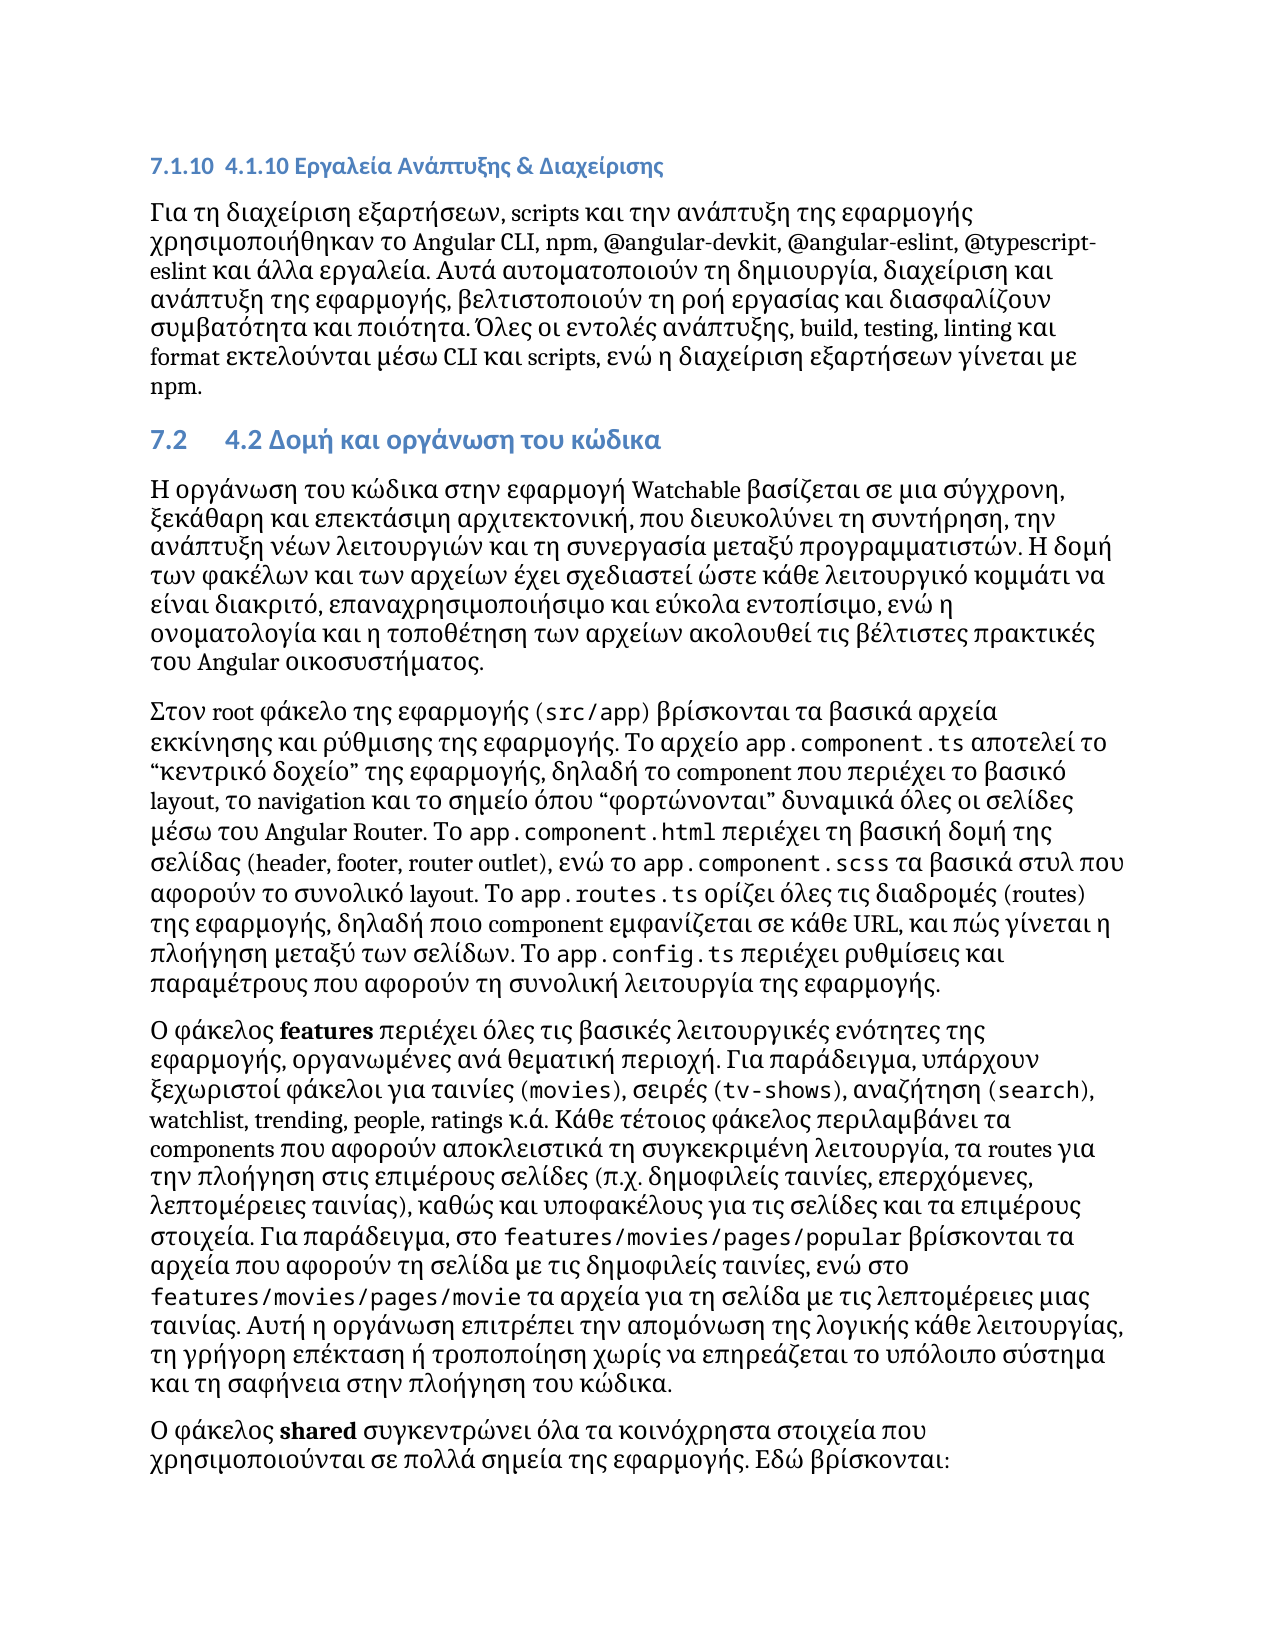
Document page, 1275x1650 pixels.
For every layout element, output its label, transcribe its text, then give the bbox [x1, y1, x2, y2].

text Στον root φάκελο της εφαρμογής (src/app) βρίσκονται τα βασικά αρχεία εκκίνησης και ρύθμισης της εφαρμογής. Το αρχείο app.component.ts αποτελεί το “κεντρικό δοχείο” της εφαρμογής, δηλαδή το component που περιέχει το βασικό layout, το navigation και το σημείο όπου “φορτώνονται” δυναμικά όλες οι σελίδες μέσω του Angular Router. Το app.component.html περιέχει τη βασική δομή της σελίδας (header, footer, router outlet), ενώ το app.component.scss τα βασικά στυλ που αφορούν το συνολικό layout. Το app.routes.ts ορίζει όλες τις διαδρομές (routes) της εφαρμογής, δηλαδή ποιο component εμφανίζεται σε κάθε URL, και πώς γίνεται η πλοήγηση μεταξύ των σελίδων. Το app.config.ts περιέχει ρυθμίσεις και παραμέτρους που αφορούν τη συνολική λειτουργία της εφαρμογής. [150, 696, 1125, 998]
text Για τη διαχείριση εξαρτήσεων, scripts και την ανάπτυξη της εφαρμογής χρησιμοποιήθηκαν το Angular CLI, npm, @angular-devkit, @angular-eslint, @typescript-eslint και άλλα εργαλεία. Αυτά αυτοματοποιούν τη δημιουργία, διαχείριση και ανάπτυξη της εφαρμογής, βελτιστοποιούν τη ροή εργασίας και διασφαλίζουν συμβατότητα και ποιότητα. Όλες οι εντολές ανάπτυξης, build, testing, linting και format εκτελούνται μέσω CLI και scripts, ενώ η διαχείριση εξαρτήσεων γίνεται με npm. [150, 199, 1125, 401]
subtitle 7.2 4.2 Δομή και οργάνωση του κώδικα [150, 421, 1125, 457]
text Ο φάκελος shared συγκεντρώνει όλα τα κοινόχρηστα στοιχεία που χρησιμοποιούνται σε πολλά σημεία της εφαρμογής. Εδώ βρίσκονται: [150, 1417, 1125, 1474]
subtitle 7.1.10 4.1.10 Εργαλεία Ανάπτυξης & Διαχείρισης [150, 150, 1125, 181]
text Ο φάκελος features περιέχει όλες τις βασικές λειτουργικές ενότητες της εφαρμογής, οργανωμένες ανά θεματική περιοχή. Για παράδειγμα, υπάρχουν ξεχωριστοί φάκελοι για ταινίες (movies), σειρές (tv-shows), αναζήτηση (search), watchlist, trending, people, ratings κ.ά. Κάθε τέτοιος φάκελος περιλαμβάνει τα components που αφορούν αποκλειστικά τη συγκεκριμένη λειτουργία, τα routes για την πλοήγηση στις επιμέρους σελίδες (π.χ. δημοφιλείς ταινίες, επερχόμενες, λεπτομέρειες ταινίας), καθώς και υποφακέλους για τις σελίδες και τα επιμέρους στοιχεία. Για παράδειγμα, στο features/movies/pages/popular βρίσκονται τα αρχεία που αφορούν τη σελίδα με τις δημοφιλείς ταινίες, ενώ στο features/movies/pages/movie τα αρχεία για τη σελίδα με τις λεπτομέρειες μιας ταινίας. Αυτή η οργάνωση επιτρέπει την απομόνωση της λογικής κάθε λειτουργίας, τη γρήγορη επέκταση ή τροποποίηση χωρίς να επηρεάζεται το υπόλοιπο σύστημα και τη σαφήνεια στην πλοήγηση του κώδικα. [150, 1017, 1125, 1398]
text Η οργάνωση του κώδικα στην εφαρμογή Watchable βασίζεται σε μια σύγχρονη, ξεκάθαρη και επεκτάσιμη αρχιτεκτονική, που διευκολύνει τη συντήρηση, την ανάπτυξη νέων λειτουργιών και τη συνεργασία μεταξύ προγραμματιστών. Η δομή των φακέλων και των αρχείων έχει σχεδιαστεί ώστε κάθε λειτουργικό κομμάτι να είναι διακριτό, επαναχρησιμοποιήσιμο και εύκολα εντοπίσιμο, ενώ η ονοματολογία και η τοποθέτηση των αρχείων ακολουθεί τις βέλτιστες πρακτικές του Angular οικοσυστήματος. [150, 476, 1125, 677]
